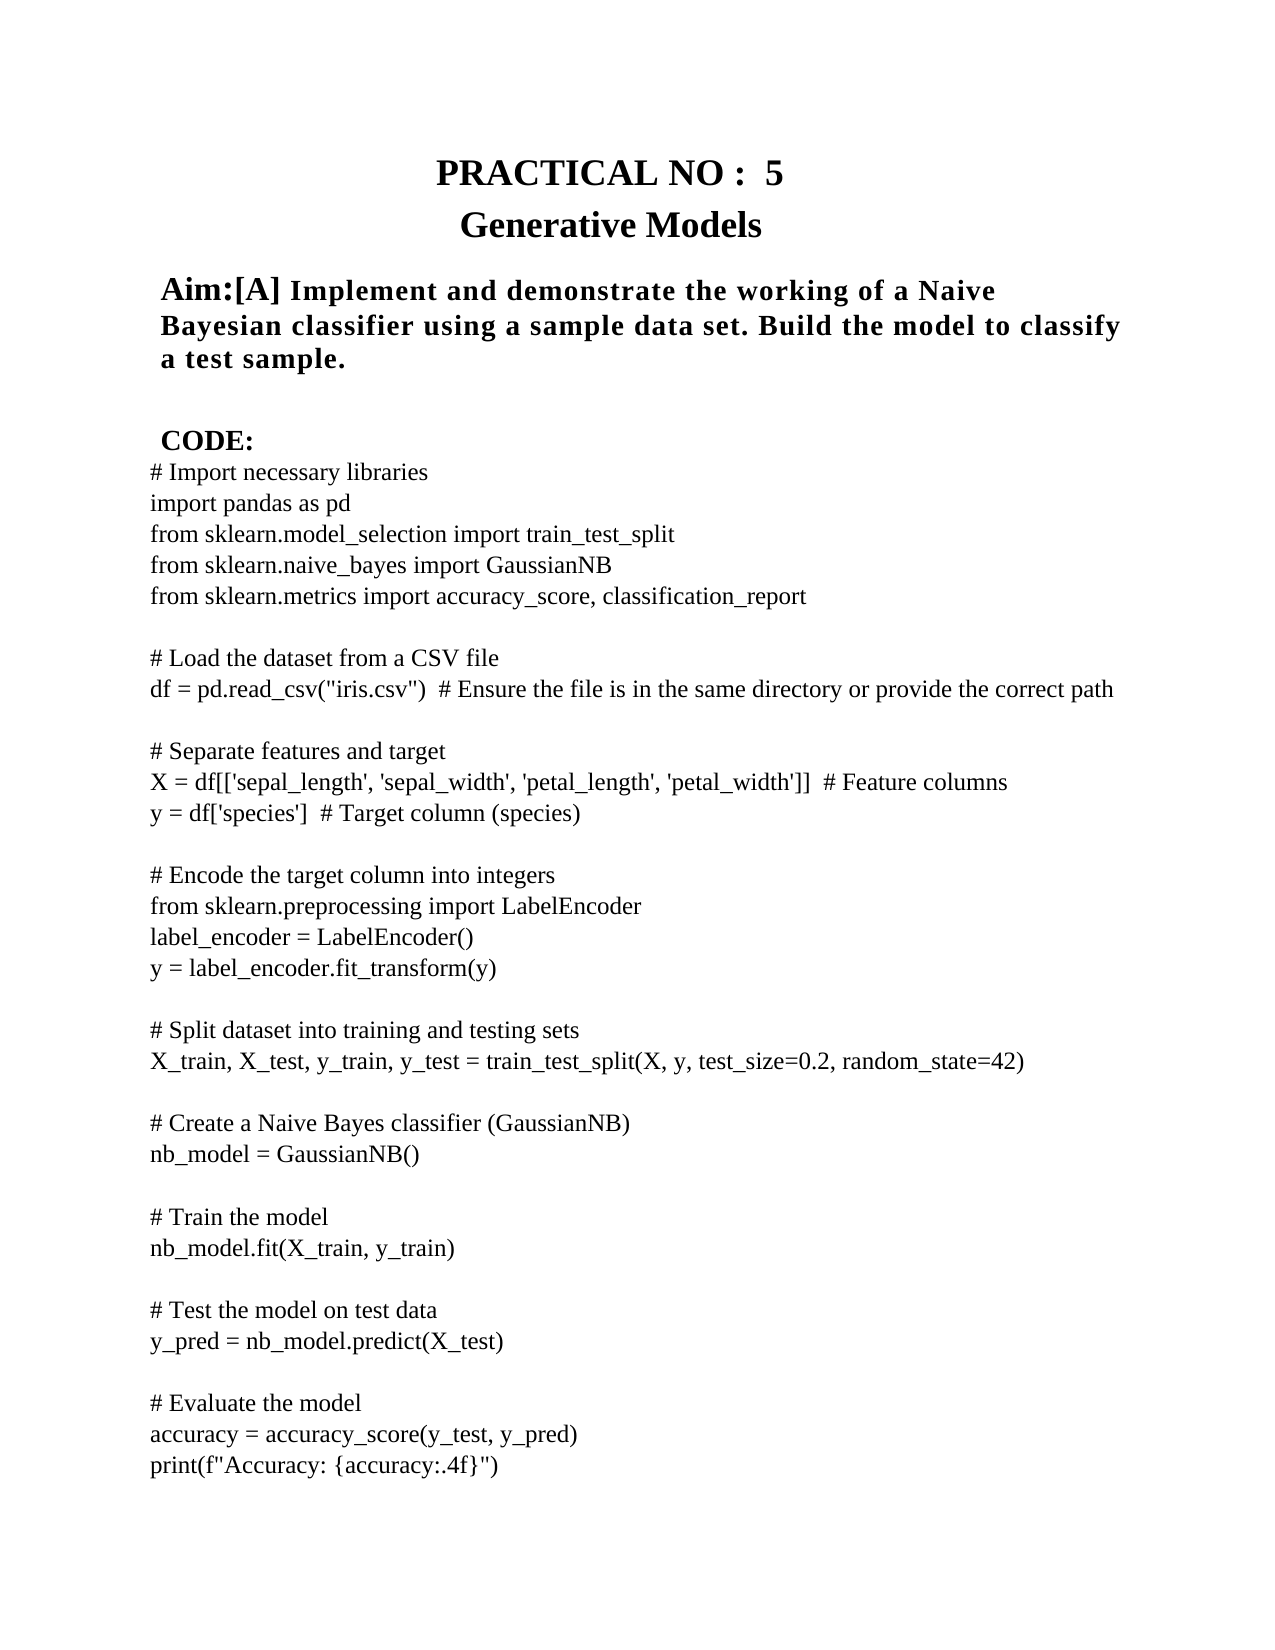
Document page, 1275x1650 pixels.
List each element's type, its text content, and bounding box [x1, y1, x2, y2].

text # Test the model on test data [150, 1295, 1125, 1323]
text from sklearn.metrics import accuracy_score, classification_report [150, 581, 1125, 609]
text y = df['species'] # Target column (species) [150, 798, 1125, 827]
text import pandas as pd [150, 488, 1125, 516]
text X = df[['sepal_length', 'sepal_width', 'petal_length', 'petal_width']] # Feature columns [150, 767, 1125, 796]
text # Encode the target column into integers [150, 860, 1125, 889]
text label_encoder = LabelEncoder() [150, 922, 1125, 951]
text from sklearn.naive_bayes import GaussianNB [150, 550, 1125, 578]
text y_pred = nb_model.predict(X_test) [150, 1326, 1125, 1354]
text from sklearn.model_selection import train_test_split [150, 519, 1125, 547]
text # Train the model [150, 1202, 1125, 1230]
text # Separate features and target [150, 736, 1125, 765]
text # Create a Naive Bayes classifier (GaussianNB) [150, 1108, 1125, 1137]
text # Load the dataset from a CSV file [150, 643, 1125, 672]
text X_train, X_test, y_train, y_test = train_test_split(X, y, test_size=0.2, random_state=42) [150, 1046, 1125, 1075]
text # Evaluate the model [150, 1388, 1125, 1417]
text Aim:[A] Implement and demonstrate the working of a Naive Bayesian classifier using a sample data set. Build the model to classify a test sample. [160, 265, 1125, 403]
text nb_model.fit(X_train, y_train) [150, 1233, 1125, 1261]
text # Import necessary libraries [150, 457, 1125, 485]
text nb_model = GaussianNB() [150, 1139, 1125, 1168]
text df = pd.read_csv("iris.csv") # Ensure the file is in the same directory or provide the correct path [150, 674, 1125, 703]
text accuracy = accuracy_score(y_test, y_pred) [150, 1419, 1125, 1448]
text PRACTICAL NO : 5 [366, 150, 853, 193]
text CODE: [160, 423, 1125, 457]
text # Split dataset into training and testing sets [150, 1015, 1125, 1044]
text from sklearn.preprocessing import LabelEncoder [150, 891, 1125, 920]
text Generative Models [141, 202, 1144, 245]
text print(f"Accuracy: {accuracy:.4f}") [150, 1450, 1125, 1479]
text y = label_encoder.fit_transform(y) [150, 953, 1125, 982]
